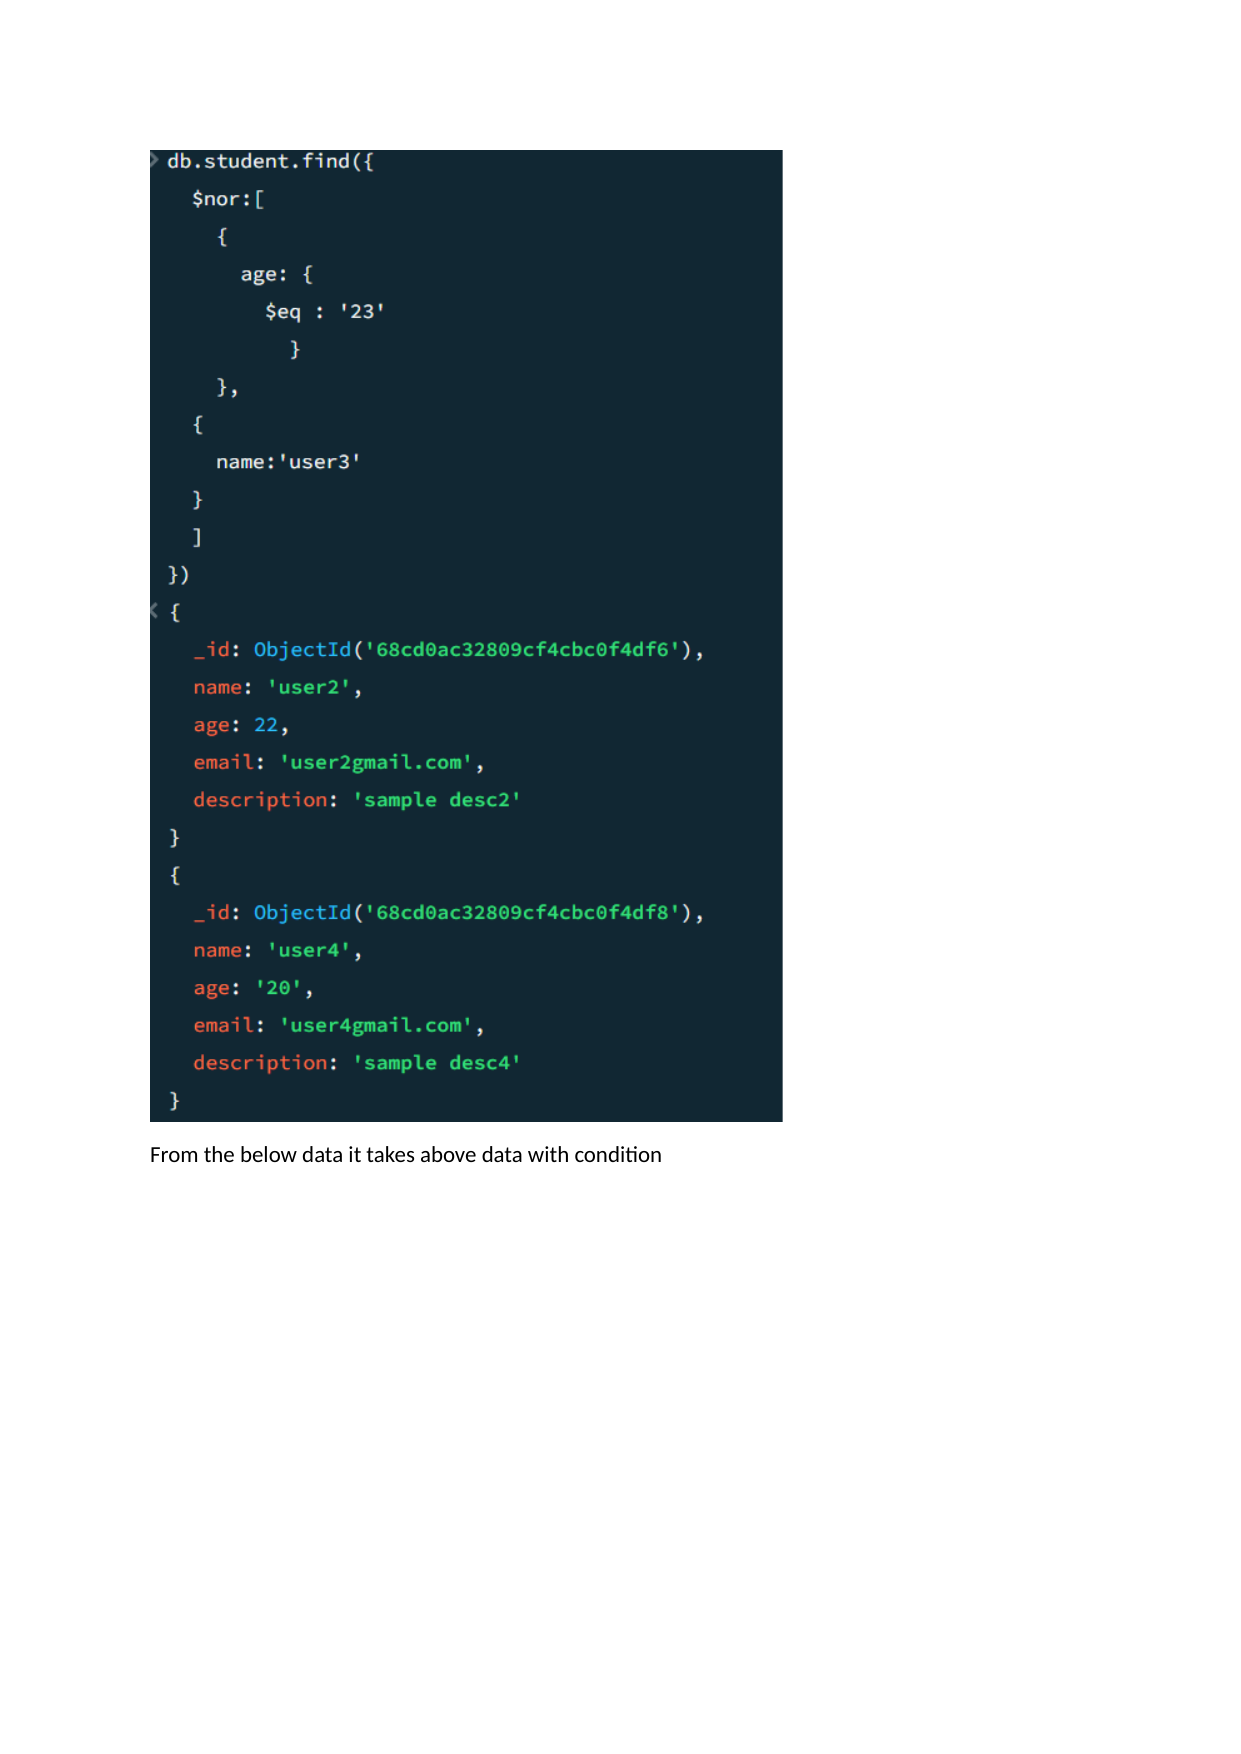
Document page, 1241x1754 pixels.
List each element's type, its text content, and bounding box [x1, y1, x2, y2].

text From the below data it takes above data with condition [150, 1140, 1090, 1168]
picture [150, 150, 783, 1122]
